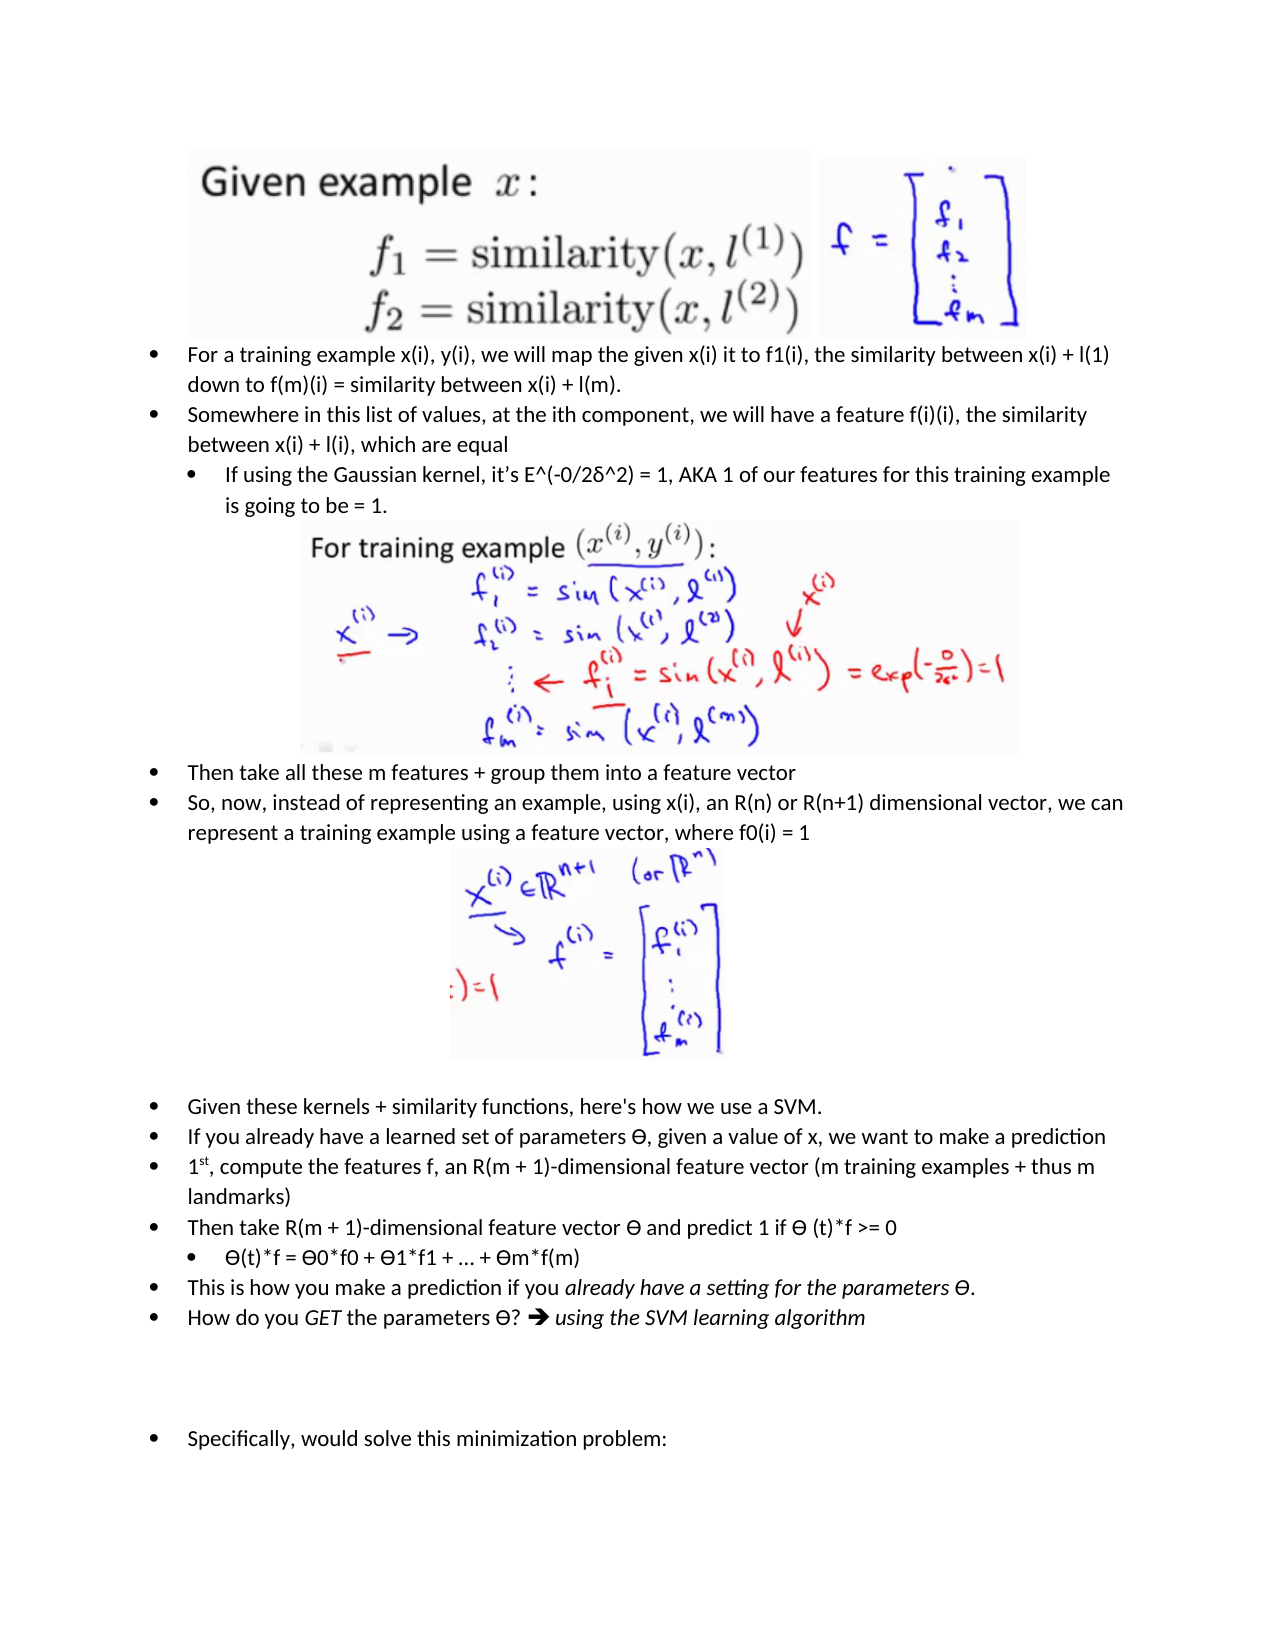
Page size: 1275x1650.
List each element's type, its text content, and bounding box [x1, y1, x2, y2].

list Specifically, would solve this minimization problem: [150, 1424, 1125, 1452]
list If you already have a learned set of parameters ϴ, given a value of x, we want to make a prediction [150, 1122, 1125, 1150]
picture [450, 848, 726, 1060]
list Then take R(m + 1)-dimensional feature vector ϴ and predict 1 if ϴ (t)*f >= 0 [150, 1213, 1125, 1241]
list 1st, compute the features f, an R(m + 1)-dimensional feature vector (m training examples + thus m landmarks) [150, 1152, 1125, 1210]
list If using the Gaussian kernel, it’s E^(-0/2δ^2) = 1, AKA 1 of our features for this training example is going to be = 1. [187, 461, 1125, 519]
list Then take all these m features + group them into a feature vector [150, 758, 1125, 786]
picture [187, 150, 813, 338]
list How do you GET the parameters ϴ? using the SVM learning algorithm [150, 1303, 1125, 1331]
picture [300, 521, 1019, 756]
list Given these kernels + similarity functions, here's how we use a SVM. [150, 1092, 1125, 1120]
list Somewhere in this list of values, at the ith component, we will have a feature f(i)(i), the similarity between x(i) + l(i), which are equal [150, 400, 1125, 458]
list For a training example x(i), y(i), we will map the given x(i) it to f1(i), the similarity between x(i) + l(1) down to f(m)(i) = similarity between x(i) + l(m). [150, 340, 1125, 398]
list So, now, instead of representing an example, using x(i), an R(n) or R(n+1) dimensional vector, we can represent a training example using a feature vector, where f0(i) = 1 [150, 788, 1125, 847]
picture [817, 158, 1026, 338]
list This is how you make a prediction if you already have a setting for the parameters ϴ. [150, 1273, 1125, 1301]
list ϴ(t)*f = ϴ0*f0 + ϴ1*f1 + … + ϴm*f(m) [187, 1243, 1125, 1271]
